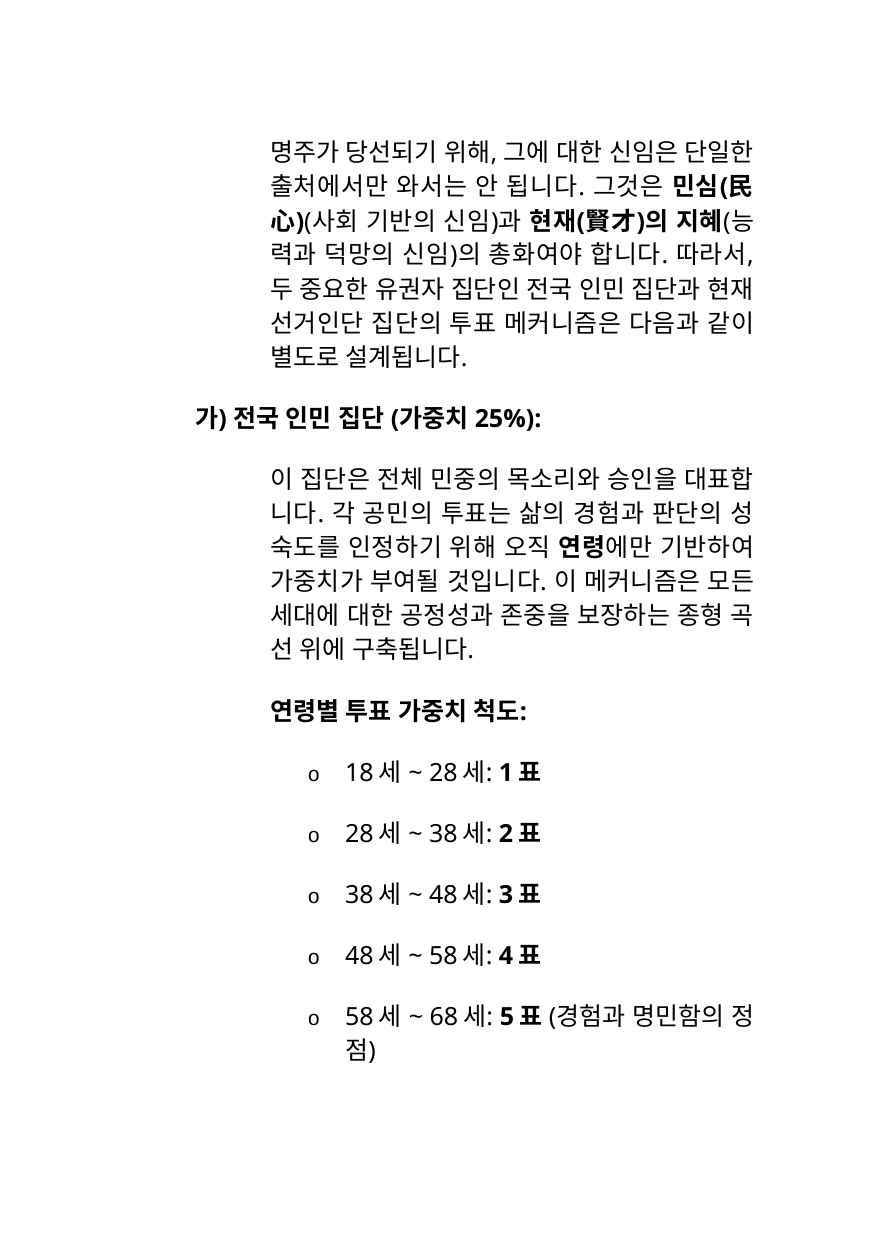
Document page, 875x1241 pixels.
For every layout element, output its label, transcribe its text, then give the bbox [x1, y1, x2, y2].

text 가) 전국 인민 집단 (가중치 25%): [195, 401, 754, 434]
list 38세 ~ 48세: 3표 [307, 877, 754, 911]
list 58세 ~ 68세: 5표 (경험과 명민함의 정점) [307, 999, 754, 1067]
text 명주가 당선되기 위해, 그에 대한 신임은 단일한 출처에서만 와서는 안 됩니다. 그것은 민심(民心)(사회 기반의 신임)과 현재(賢才)의 지혜(능력과 덕망의 신임)의 총화여야 합니다. 따라서, 두 중요한 유권자 집단인 전국 인민 집단과 현재 선거인단 집단의 투표 메커니즘은 다음과 같이 별도로 설계됩니다. [270, 135, 754, 373]
list 28세 ~ 38세: 2표 [307, 815, 754, 849]
text 연령별 투표 가중치 척도: [270, 693, 754, 727]
list 18세 ~ 28세: 1표 [307, 754, 754, 788]
list 48세 ~ 58세: 4표 [307, 938, 754, 972]
text 이 집단은 전체 민중의 목소리와 승인을 대표합니다. 각 공민의 투표는 삶의 경험과 판단의 성숙도를 인정하기 위해 오직 연령에만 기반하여 가중치가 부여될 것입니다. 이 메커니즘은 모든 세대에 대한 공정성과 존중을 보장하는 종형 곡선 위에 구축됩니다. [270, 462, 754, 666]
